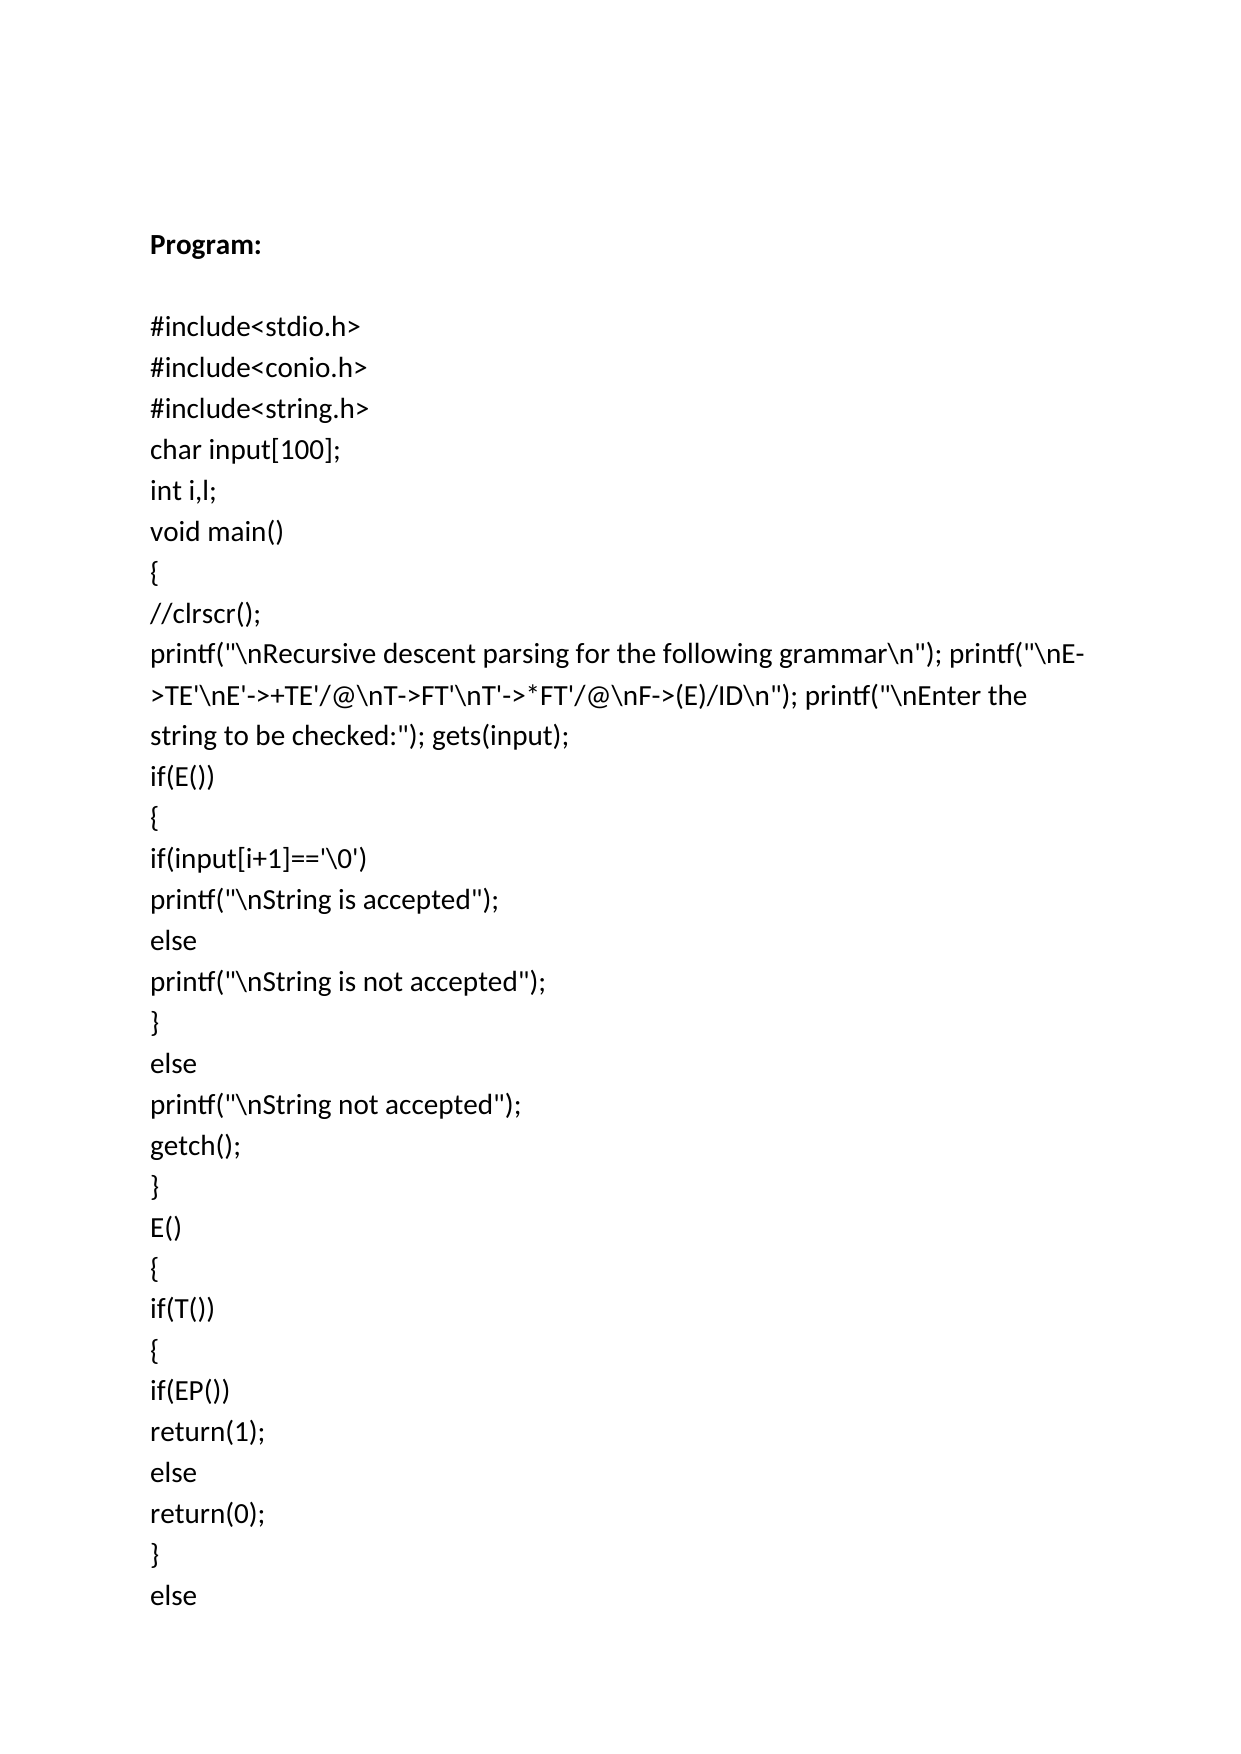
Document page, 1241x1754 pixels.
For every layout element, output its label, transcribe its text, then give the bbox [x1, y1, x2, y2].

text { [150, 1250, 1090, 1285]
text } [150, 1168, 1090, 1203]
text else [150, 1577, 1090, 1613]
text else [150, 1045, 1090, 1081]
text char input[100]; [150, 431, 1090, 467]
text void main() [150, 513, 1090, 548]
text printf("\nRecursive descent parsing for the following grammar\n"); printf("\nE->TE'\nE'->+TE'/@\nT->FT'\nT'->*FT'/@\nF->(E)/ID\n"); printf("\nEnter the string to be checked:"); gets(input); [150, 636, 1090, 753]
text printf("\nString is accepted"); [150, 881, 1090, 917]
text { [150, 554, 1090, 589]
text printf("\nString not accepted"); [150, 1086, 1090, 1122]
text #include<conio.h> [150, 349, 1090, 385]
text else [150, 1454, 1090, 1490]
text if(E()) [150, 758, 1090, 794]
text return(1); [150, 1413, 1090, 1449]
text } [150, 1004, 1090, 1040]
text if(T()) [150, 1291, 1090, 1326]
text { [150, 799, 1090, 835]
text #include<stdio.h> [150, 308, 1090, 344]
text //clrscr(); [150, 595, 1090, 630]
text printf("\nString is not accepted"); [150, 963, 1090, 999]
text int i,l; [150, 472, 1090, 507]
text } [150, 1536, 1090, 1572]
text E() [150, 1209, 1090, 1244]
text { [150, 1332, 1090, 1367]
text if(input[i+1]=='\0') [150, 840, 1090, 876]
text Program: [150, 226, 1090, 262]
text else [150, 922, 1090, 958]
text getch(); [150, 1127, 1090, 1162]
text if(EP()) [150, 1372, 1090, 1408]
text #include<string.h> [150, 390, 1090, 426]
text return(0); [150, 1495, 1090, 1531]
